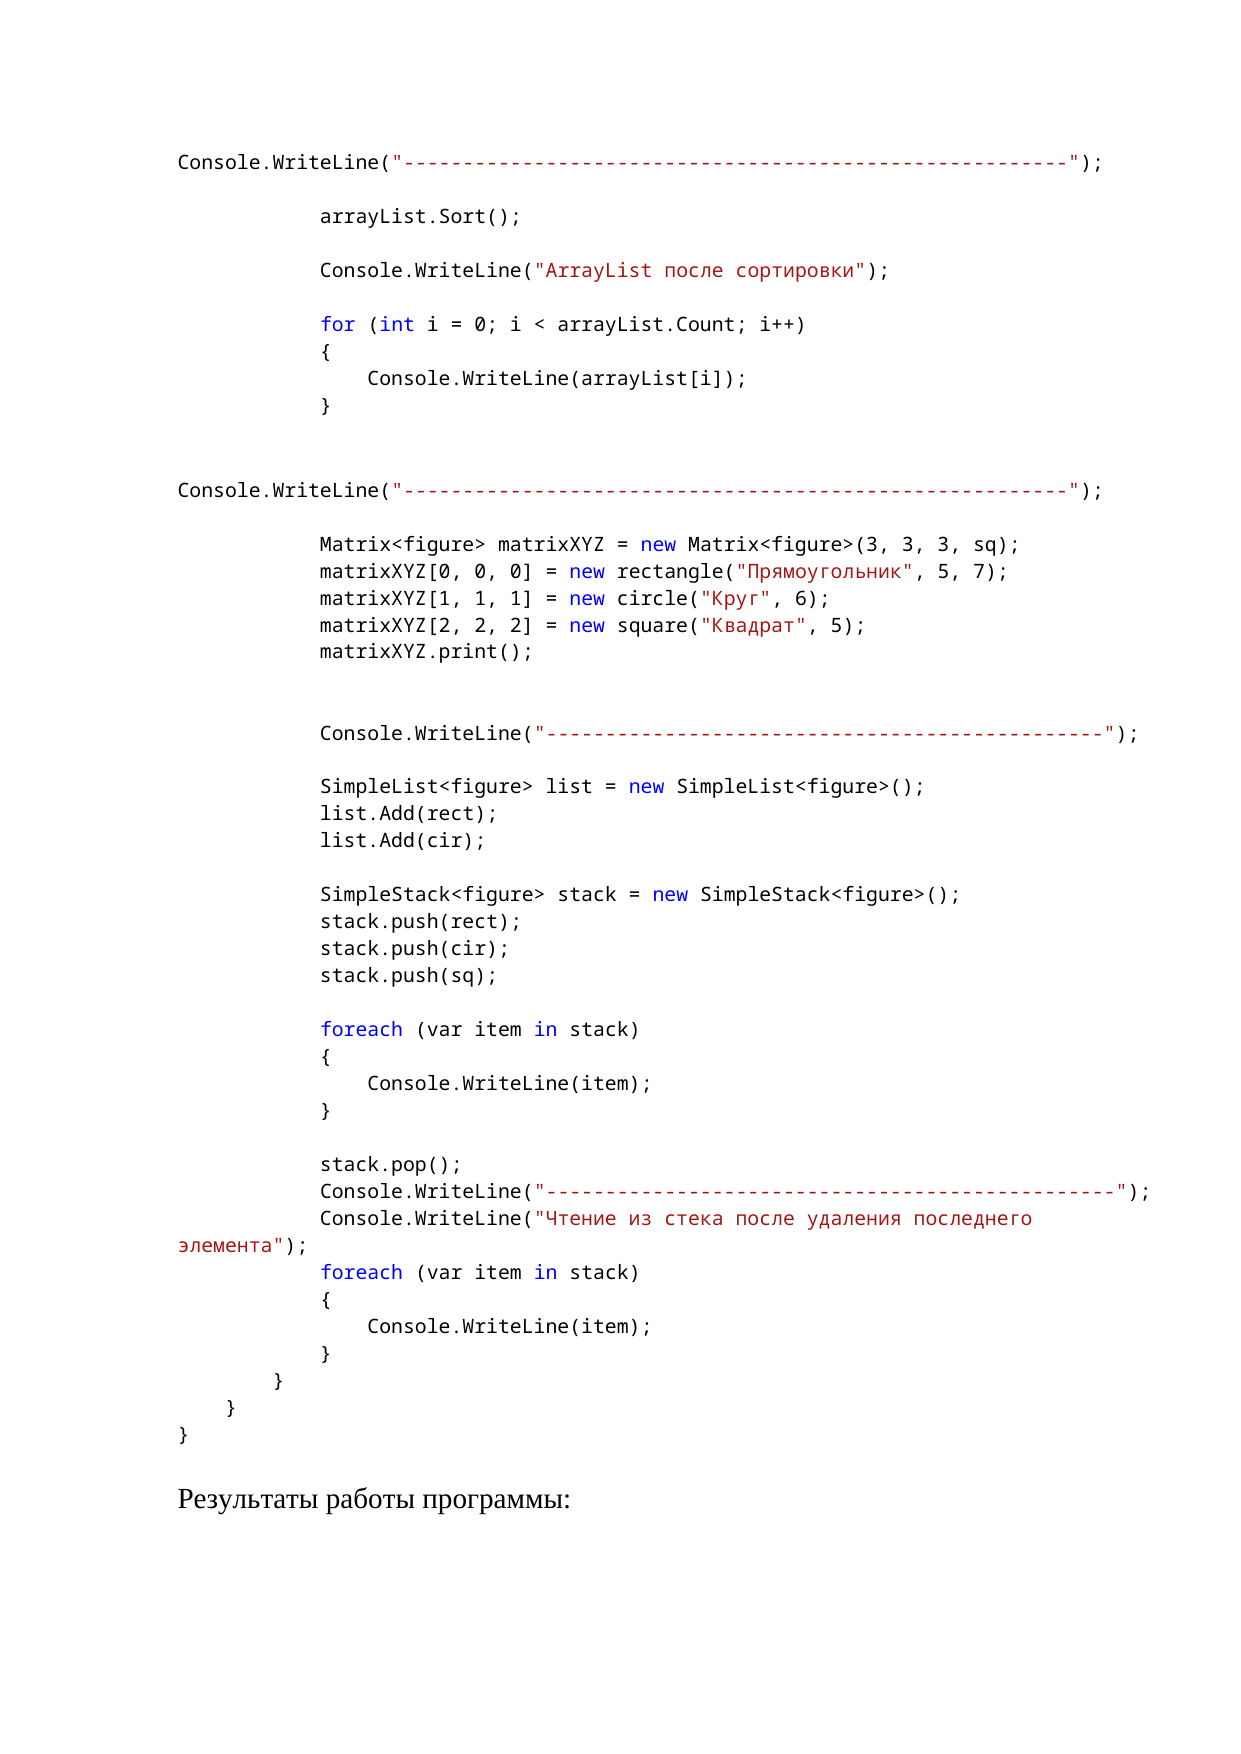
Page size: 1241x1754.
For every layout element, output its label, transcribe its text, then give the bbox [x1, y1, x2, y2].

text matrixXYZ.print(); [177, 638, 1152, 665]
text matrixXYZ[1, 1, 1] = new circle("Круг", 6); [177, 584, 1152, 611]
text } [177, 391, 1152, 418]
text { [177, 1042, 1152, 1069]
text Console.WriteLine("--------------------------------------------------------"); [177, 445, 1152, 503]
text arrayList.Sort(); [177, 203, 1152, 229]
text Console.WriteLine("ArrayList после сортировки"); [177, 257, 1152, 283]
text SimpleList<figure> list = new SimpleList<figure>(); [177, 773, 1152, 800]
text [177, 311, 1152, 337]
text stack.push(reсt); [177, 908, 1152, 934]
text list.Add(reсt); [177, 800, 1152, 827]
text } [177, 1339, 1152, 1366]
text Console.WriteLine(arrayList[i]); [177, 364, 1152, 391]
text } [177, 1420, 1152, 1447]
text Console.WriteLine("Чтение из стека после удаления последнего элемента"); [177, 1204, 1152, 1258]
text Console.WriteLine("------------------------------------------------"); [177, 1177, 1152, 1204]
text } [177, 1366, 1152, 1393]
text } [177, 1393, 1152, 1420]
text stack.push(sq); [177, 962, 1152, 988]
text list.Add(cir); [177, 827, 1152, 854]
text matrixXYZ[0, 0, 0] = new rectangle("Прямоугольник", 5, 7); [177, 557, 1152, 584]
text stack.push(cir); [177, 934, 1152, 962]
text matrixXYZ[2, 2, 2] = new square("Квадрат", 5); [177, 611, 1152, 638]
text foreach (var item in stack) [177, 1258, 1152, 1285]
text { [177, 1285, 1152, 1312]
text Console.WriteLine(item); [177, 1312, 1152, 1339]
text foreach (var item in stack) [177, 1016, 1152, 1042]
text { [177, 337, 1152, 364]
text SimpleStack<figure> stack = new SimpleStack<figure>(); [177, 881, 1152, 908]
text Console.WriteLine("-----------------------------------------------"); [177, 719, 1152, 746]
text Matrix<figure> matrixXYZ = new Matrix<figure>(3, 3, 3, sq); [177, 530, 1152, 557]
text Console.WriteLine(item); [177, 1069, 1152, 1096]
text stack.pop(); [177, 1150, 1152, 1177]
text Console.WriteLine("--------------------------------------------------------"); [177, 118, 1152, 176]
text Результаты работы программы: [177, 1481, 1152, 1514]
text } [177, 1096, 1152, 1123]
